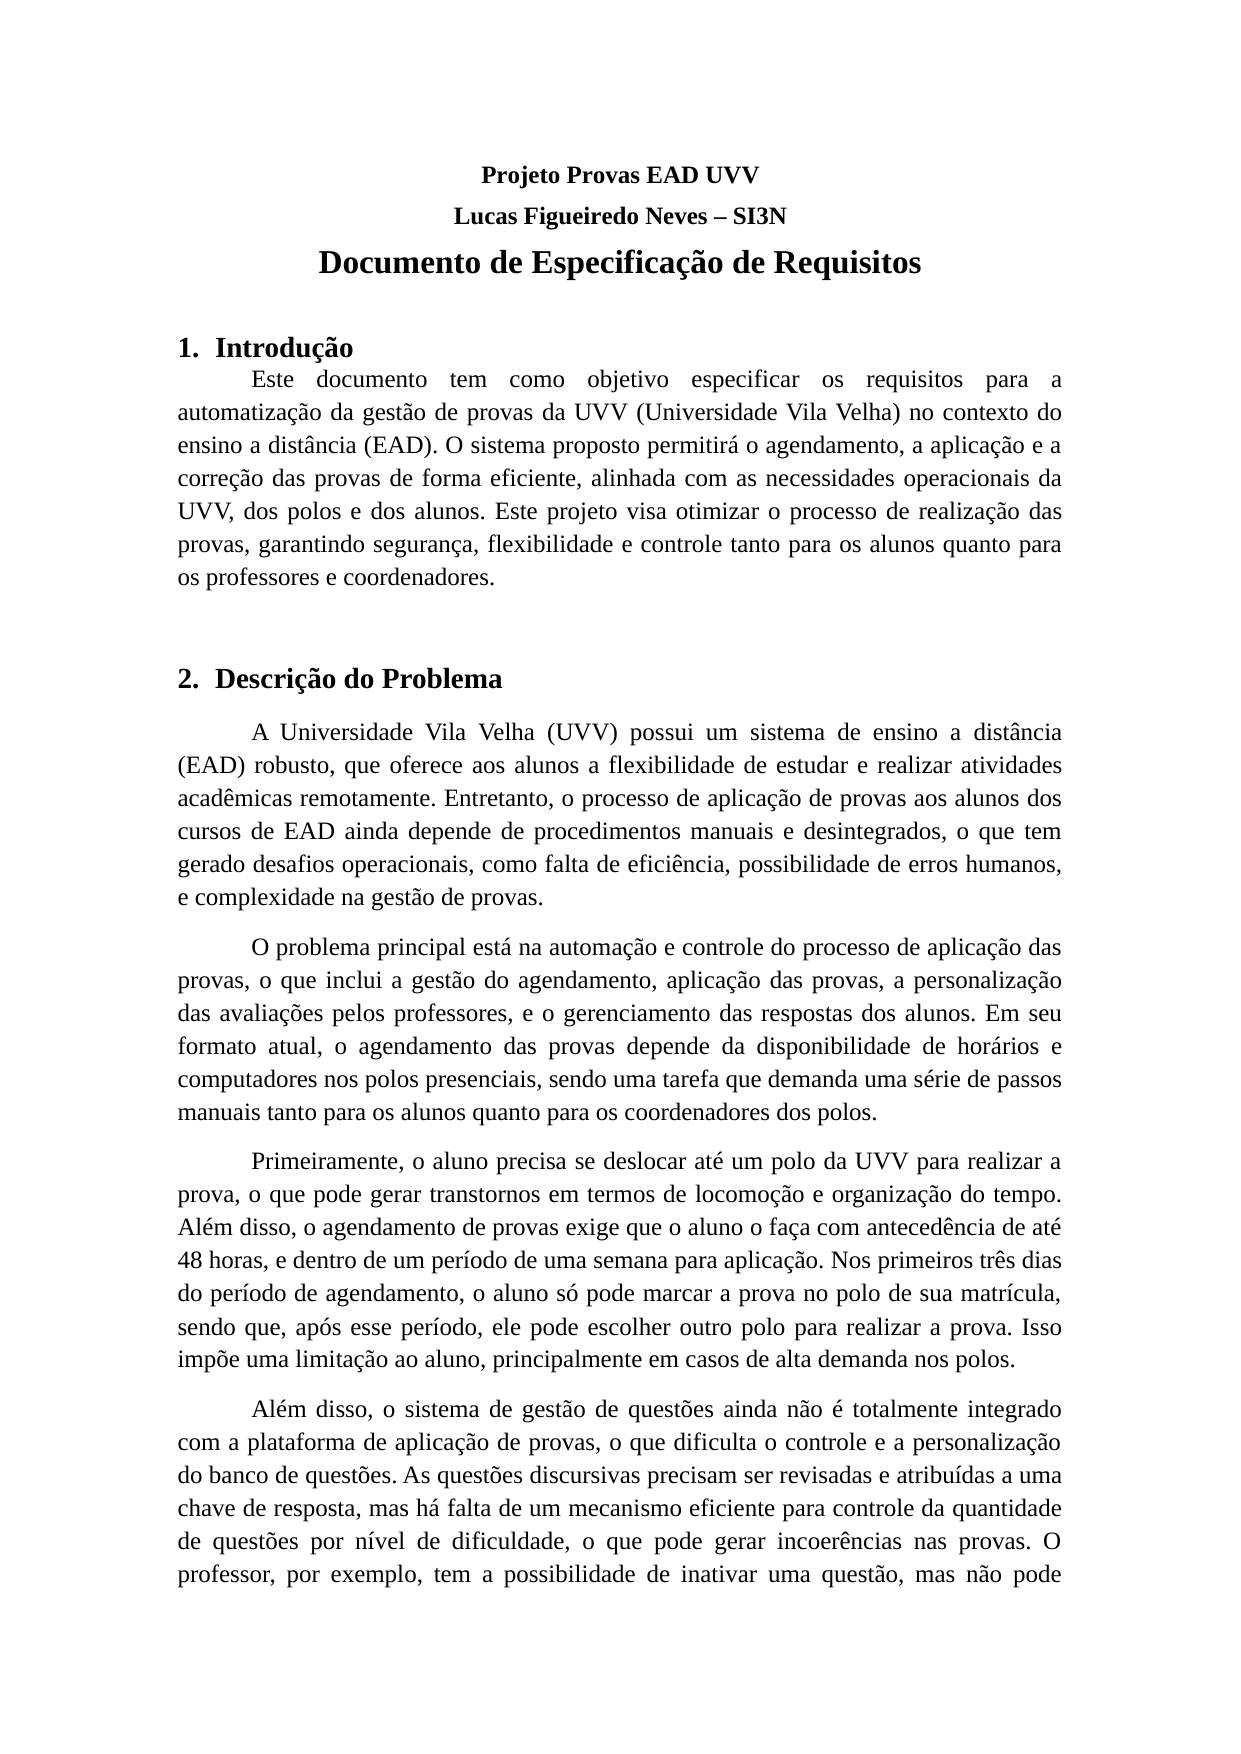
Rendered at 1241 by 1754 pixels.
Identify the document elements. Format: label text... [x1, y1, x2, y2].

list Descrição do Problema [177, 662, 1063, 695]
list Introdução [177, 331, 1063, 364]
title Projeto Provas EAD UVV [177, 160, 1063, 189]
subtitle Documento de Especificação de Requisitos [177, 243, 1063, 281]
text O problema principal está na automação e controle do processo de aplicação das provas, o que inclui a gestão do agendamento, aplicação das provas, a personalização das avaliações pelos professores, e o gerenciamento das respostas dos alunos. Em seu formato atual, o agendamento das provas depende da disponibilidade de horários e computadores nos polos presenciais, sendo uma tarefa que demanda uma série de passos manuais tanto para os alunos quanto para os coordenadores dos polos. [177, 932, 1063, 1126]
text A Universidade Vila Velha (UVV) possui um sistema de ensino a distância (EAD) robusto, que oferece aos alunos a flexibilidade de estudar e realizar atividades acadêmicas remotamente. Entretanto, o processo de aplicação de provas aos alunos dos cursos de EAD ainda depende de procedimentos manuais e desintegrados, o que tem gerado desafios operacionais, como falta de eficiência, possibilidade de erros humanos, e complexidade na gestão de provas. [177, 717, 1063, 911]
text Este documento tem como objetivo especificar os requisitos para a automatização da gestão de provas da UVV (Universidade Vila Velha) no contexto do ensino a distância (EAD). O sistema proposto permitirá o agendamento, a aplicação e a correção das provas de forma eficiente, alinhada com as necessidades operacionais da UVV, dos polos e dos alunos. Este projeto visa otimizar o processo de realização das provas, garantindo segurança, flexibilidade e controle tanto para os alunos quanto para os professores e coordenadores. [177, 364, 1063, 591]
title Lucas Figueiredo Neves – SI3N [177, 201, 1063, 230]
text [177, 1394, 1063, 1588]
text Primeiramente, o aluno precisa se deslocar até um polo da UVV para realizar a prova, o que pode gerar transtornos em termos de locomoção e organização do tempo. Além disso, o agendamento de provas exige que o aluno o faça com antecedência de até 48 horas, e dentro de um período de uma semana para aplicação. Nos primeiros três dias do período de agendamento, o aluno só pode marcar a prova no polo de sua matrícula, sendo que, após esse período, ele pode escolher outro polo para realizar a prova. Isso impõe uma limitação ao aluno, principalmente em casos de alta demanda nos polos. [177, 1146, 1063, 1373]
